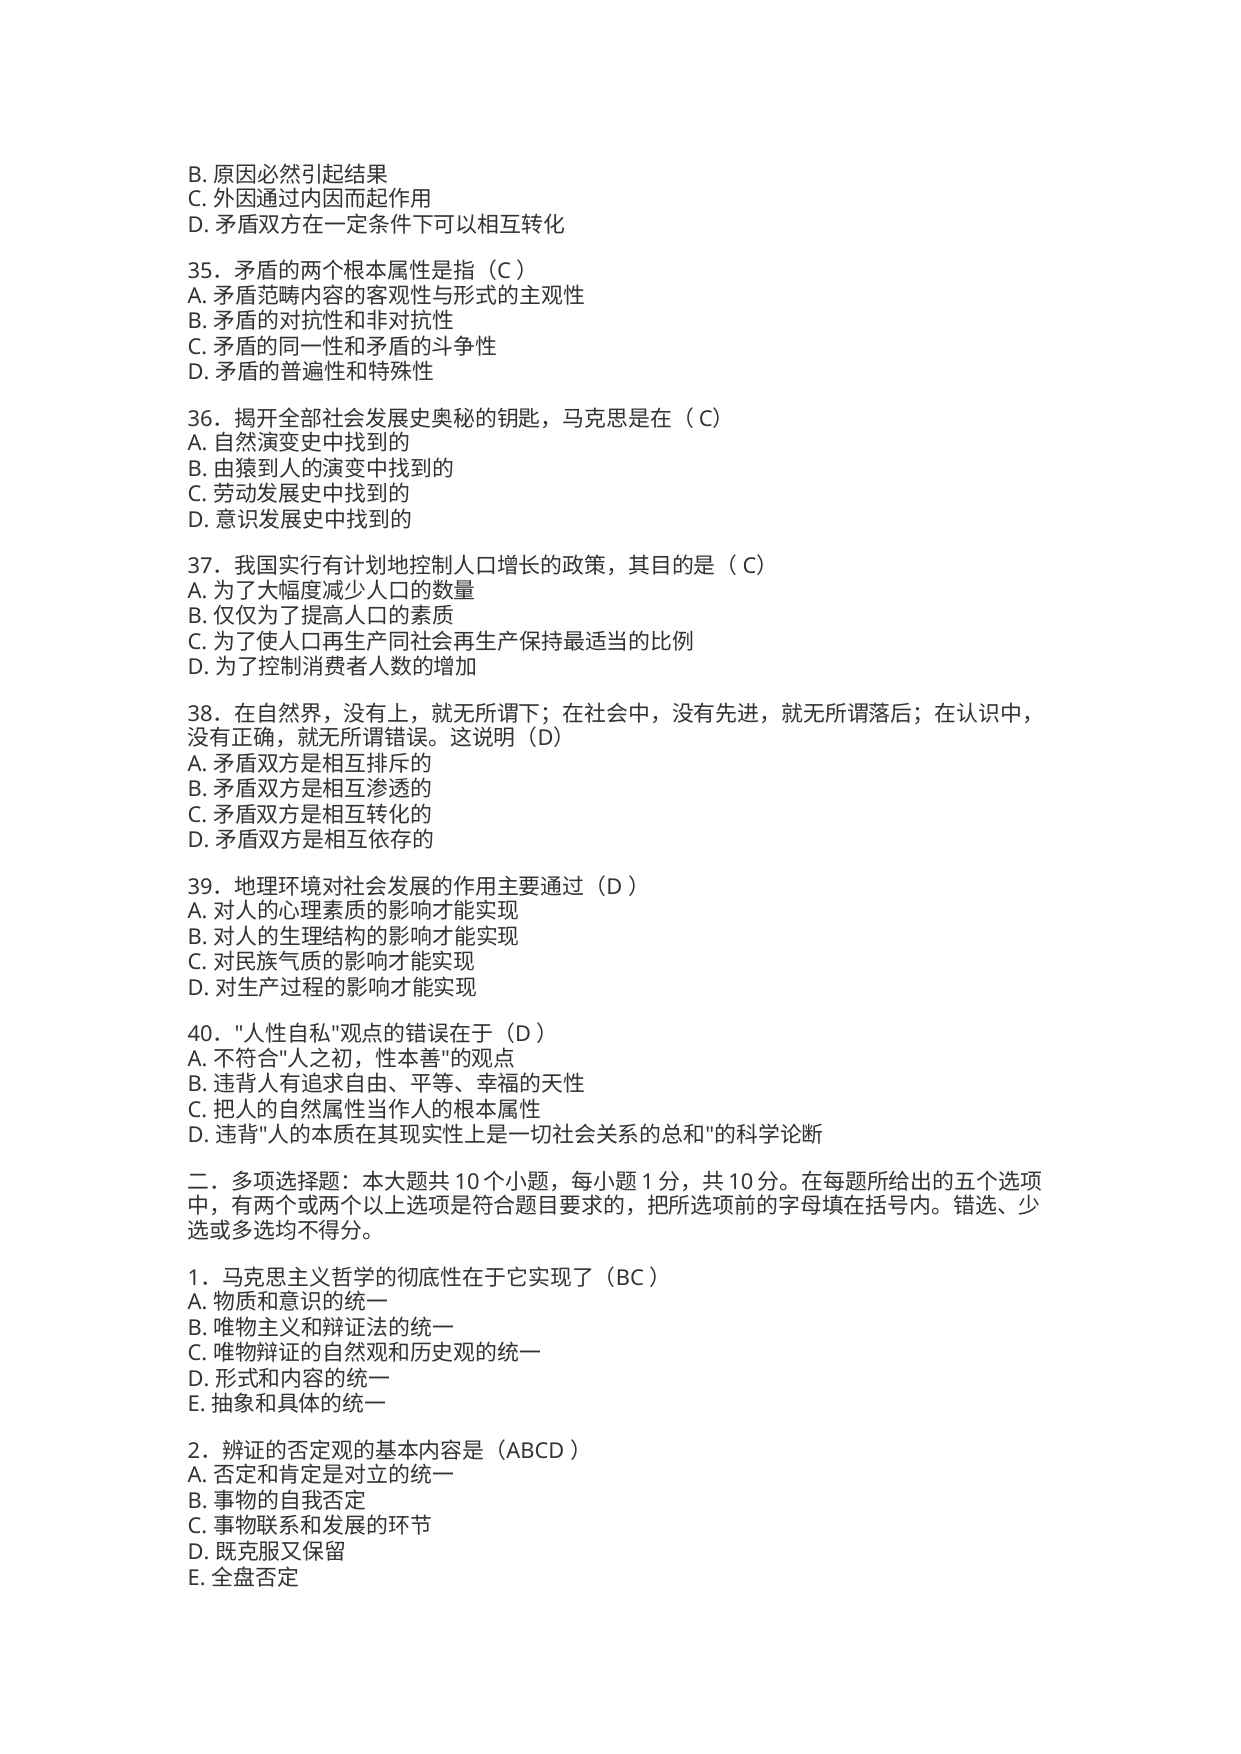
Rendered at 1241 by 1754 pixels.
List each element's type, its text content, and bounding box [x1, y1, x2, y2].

text 二．多项选择题：本大题共10个小题，每小题1分，共10分。在每题所给出的五个选项中，有两个或两个以上选项是符合题目要求的，把所选项前的字母填在括号内。错选、少选或多选均不得分。 [187, 1169, 1053, 1245]
text 40．"人性自私"观点的错误在于（D ） A. 不符合"人之初，性本善"的观点 B. 违背人有追求自由、平等、幸福的天性 C. 把人的自然属性当作人的根本属性 D. 违背"人的本质在其现实性上是一切社会关系的总和"的科学论断 [187, 1021, 1053, 1149]
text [187, 162, 1053, 238]
text 35．矛盾的两个根本属性是指（C ） A. 矛盾范畴内容的客观性与形式的主观性 B. 矛盾的对抗性和非对抗性 C. 矛盾的同一性和矛盾的斗争性 D. 矛盾的普遍性和特殊性 [187, 258, 1053, 386]
text 36．揭开全部社会发展史奥秘的钥匙，马克思是在（ C） A. 自然演变史中找到的 B. 由猿到人的演变中找到的 C. 劳动发展史中找到的 D. 意识发展史中找到的 [187, 406, 1053, 533]
text 39．地理环境对社会发展的作用主要通过（D ） A. 对人的心理素质的影响才能实现 B. 对人的生理结构的影响才能实现 C. 对民族气质的影响才能实现 D. 对生产过程的影响才能实现 [187, 874, 1053, 1001]
text 37．我国实行有计划地控制人口增长的政策，其目的是（ C） A. 为了大幅度减少人口的数量 B. 仅仅为了提高人口的素质 C. 为了使人口再生产同社会再生产保持最适当的比例 D. 为了控制消费者人数的增加 [187, 553, 1053, 681]
text 2．辨证的否定观的基本内容是（ABCD ） A. 否定和肯定是对立的统一 B. 事物的自我否定 C. 事物联系和发展的环节 D. 既克服又保留 E. 全盘否定 [187, 1438, 1053, 1591]
text 38．在自然界，没有上，就无所谓下；在社会中，没有先进，就无所谓落后；在认识中，没有正确，就无所谓错误。这说明（D） A. 矛盾双方是相互排斥的 B. 矛盾双方是相互渗透的 C. 矛盾双方是相互转化的 D. 矛盾双方是相互依存的 [187, 701, 1053, 854]
text 1．马克思主义哲学的彻底性在于它实现了（BC ） A. 物质和意识的统一 B. 唯物主义和辩证法的统一 C. 唯物辩证的自然观和历史观的统一 D. 形式和内容的统一 E. 抽象和具体的统一 [187, 1265, 1053, 1418]
